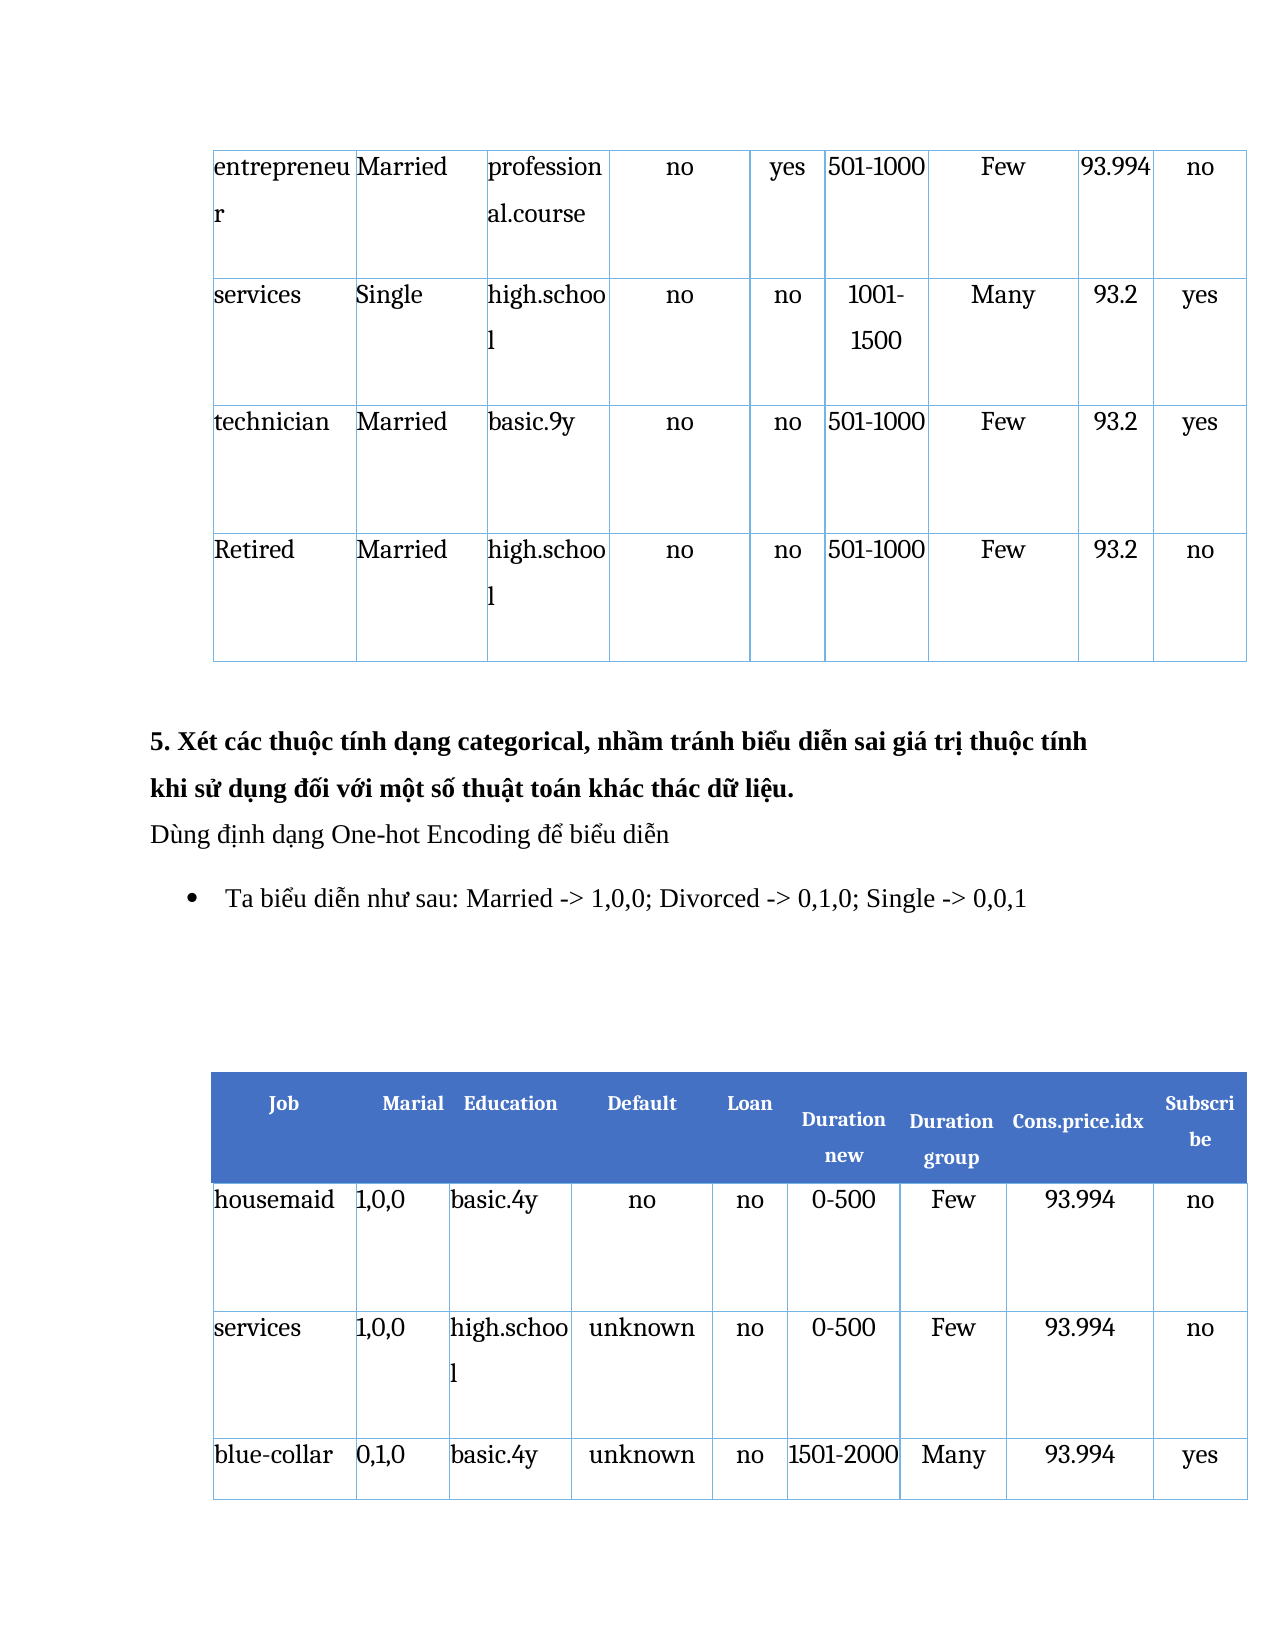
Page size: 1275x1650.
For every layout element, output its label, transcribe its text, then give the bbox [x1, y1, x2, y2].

table_cell yes [1154, 279, 1246, 405]
list Ta biểu diễn như sau: Married -> 1,0,0; Divorced -> 0,1,0; Single -> 0,0,1 [187, 882, 1125, 913]
table_cell no [751, 406, 824, 533]
table_cell Married [357, 534, 487, 661]
table_header Duration group [900, 1072, 1003, 1183]
table_cell no [751, 534, 824, 661]
table_header Duration new [787, 1072, 900, 1183]
table_cell yes [1154, 406, 1246, 533]
table_cell services [214, 1312, 356, 1438]
table_cell technician [214, 406, 356, 533]
table_cell Married [357, 151, 487, 278]
table_cell no [610, 279, 749, 405]
table_cell 0-500 [788, 1312, 899, 1438]
table_cell unknown [572, 1439, 712, 1499]
table_cell Married [357, 406, 487, 533]
table_cell Many [929, 279, 1078, 405]
table_cell unknown [572, 1312, 712, 1438]
table_cell no [610, 151, 749, 278]
table_cell 93.2 [1079, 534, 1153, 661]
table_cell 0,1,0 [357, 1439, 449, 1499]
table_cell no [713, 1312, 787, 1438]
table_cell no [572, 1184, 712, 1311]
table_cell Single [357, 279, 487, 405]
table_cell Many [901, 1439, 1006, 1499]
table_cell Few [929, 406, 1078, 533]
table_header Cons.price.idx [1003, 1072, 1153, 1183]
table_cell blue-collar [214, 1439, 356, 1499]
table_cell entrepreneur [214, 151, 356, 278]
text Dùng định dạng One-hot Encoding để biểu diễn [150, 818, 1125, 850]
table_cell basic.4y [450, 1184, 571, 1311]
table_cell basic.9y [488, 406, 609, 533]
table_cell 0-500 [788, 1184, 899, 1311]
table_cell Few [901, 1184, 1006, 1311]
table_cell Few [929, 534, 1078, 661]
table_cell professional.course [488, 151, 609, 278]
table_cell 501-1000 [826, 406, 928, 533]
table_cell no [1154, 1312, 1247, 1438]
table_cell no [713, 1439, 787, 1499]
table_cell 1,0,0 [357, 1312, 449, 1438]
table_header Job [211, 1072, 356, 1183]
table_cell high.school [488, 534, 609, 661]
table_cell high.school [488, 279, 609, 405]
table_cell Few [901, 1312, 1006, 1438]
table_header Default [572, 1072, 712, 1183]
table_header Subscribe [1153, 1072, 1247, 1183]
table_cell 1,0,0 [357, 1184, 449, 1311]
table_header Education [450, 1072, 572, 1183]
table_cell 501-1000 [826, 534, 928, 661]
table_cell 93.994 [1007, 1312, 1153, 1438]
table_cell services [214, 279, 356, 405]
table_cell no [610, 406, 749, 533]
table_cell housemaid [214, 1184, 356, 1311]
table_cell no [751, 279, 824, 405]
subtitle 5. Xét các thuộc tính dạng categorical, nhầm tránh biểu diễn sai giá trị thuộc tính khi sử dụng đối với một số thuật toán khác thác dữ liệu. [150, 725, 1125, 803]
table_cell no [1154, 1184, 1247, 1311]
table_cell no [1154, 534, 1246, 661]
table_header Marial [356, 1072, 450, 1183]
table_cell 1001-1500 [826, 279, 928, 405]
table_cell Retired [214, 534, 356, 661]
table_cell yes [1154, 1439, 1247, 1499]
table_cell 93.994 [1007, 1439, 1153, 1499]
table_cell 93.994 [1079, 151, 1153, 278]
table_cell Few [929, 151, 1078, 278]
table_cell 93.2 [1079, 406, 1153, 533]
table_cell high.school [450, 1312, 571, 1438]
table_cell yes [751, 151, 824, 278]
table_cell 93.2 [1079, 279, 1153, 405]
table_cell no [610, 534, 749, 661]
table_cell 93.994 [1007, 1184, 1153, 1311]
table_header Loan [712, 1072, 787, 1183]
table_cell basic.4y [450, 1439, 571, 1499]
table_cell no [713, 1184, 787, 1311]
table_cell no [1154, 151, 1246, 278]
table_cell 501-1000 [826, 151, 928, 278]
table_cell 1501-2000 [788, 1439, 899, 1499]
